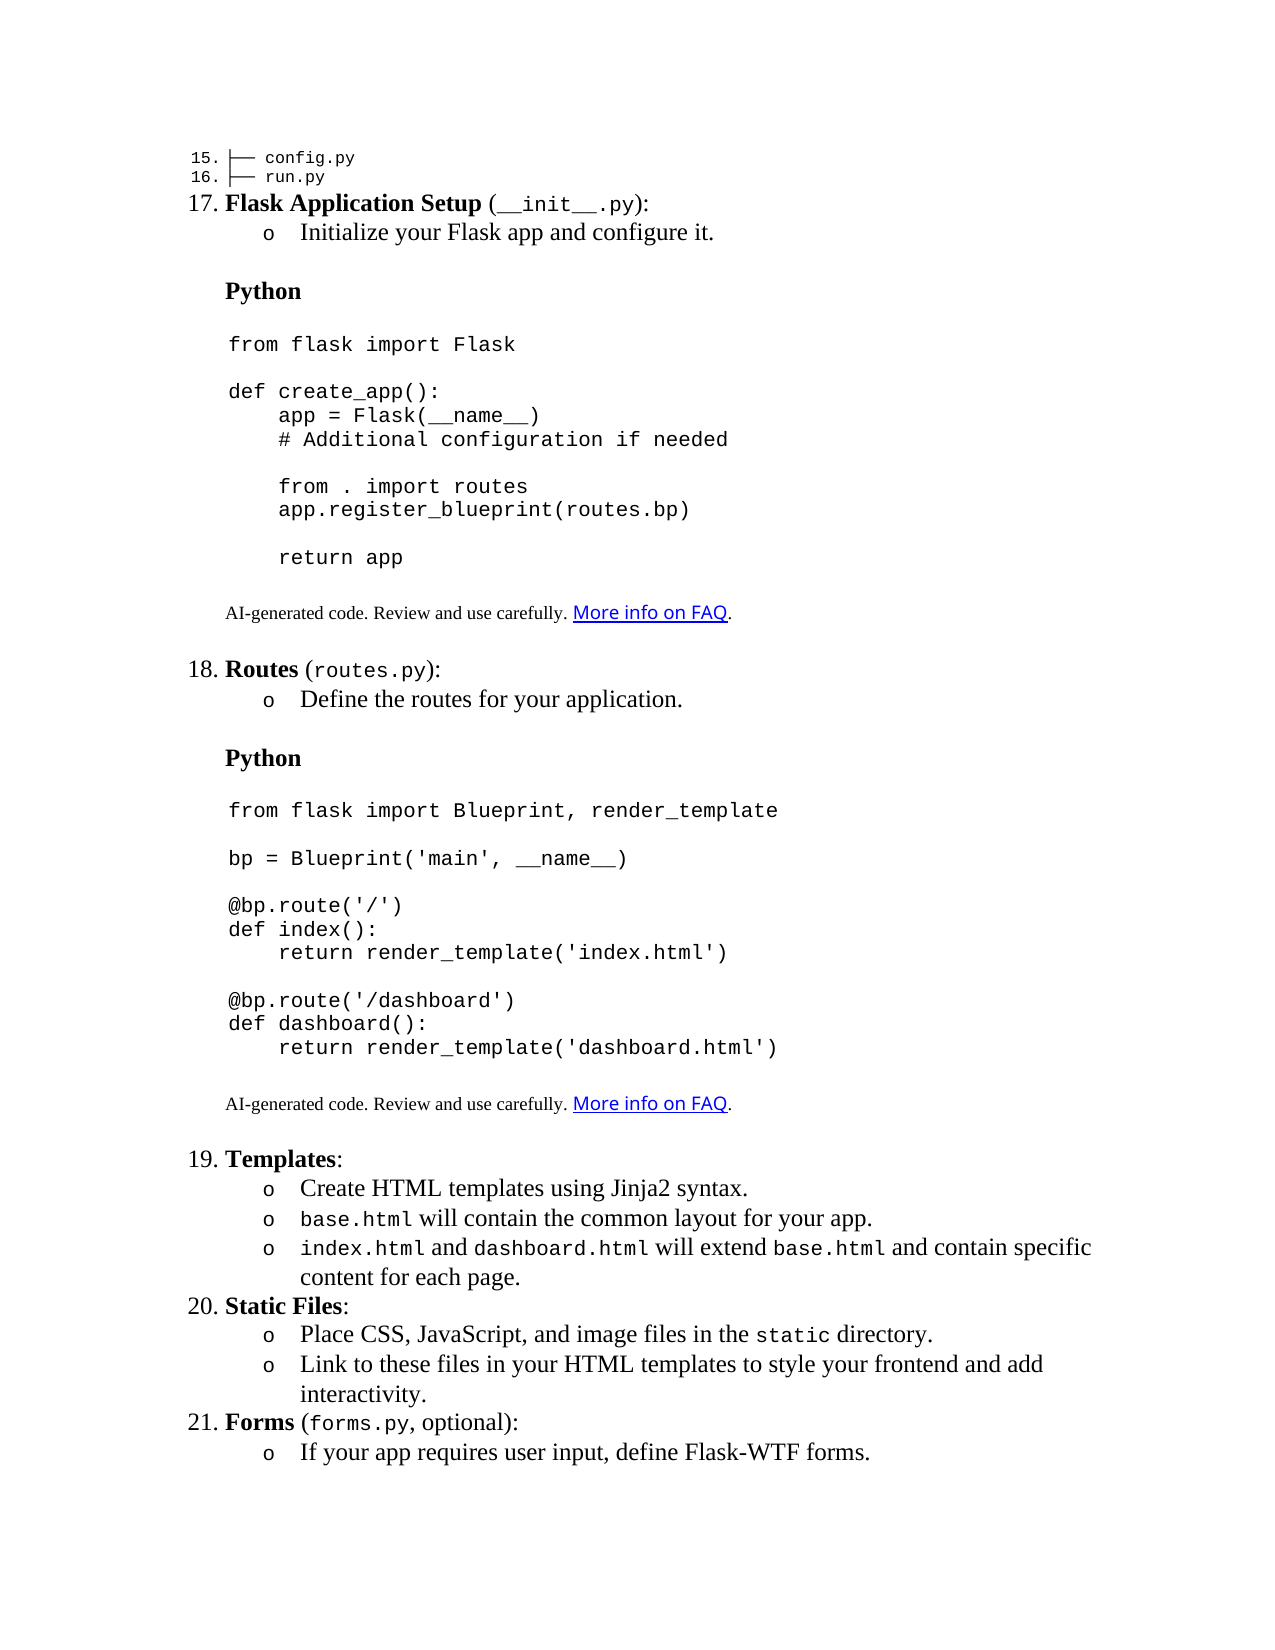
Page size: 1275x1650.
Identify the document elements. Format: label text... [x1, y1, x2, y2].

text def dashboard(): [228, 1013, 1122, 1037]
text bp = Blueprint('main', __name__) [228, 848, 1122, 871]
text from flask import Flask [228, 334, 1122, 358]
text @bp.route('/dashboard') [228, 990, 1122, 1013]
list index.html and dashboard.html will extend base.html and contain specific content for each page. [262, 1232, 1125, 1291]
list ├── run.py [191, 169, 1122, 188]
list Link to these files in your HTML templates to style your frontend and add interactivity. [262, 1349, 1125, 1407]
list Define the routes for your application. [262, 684, 1125, 713]
list Templates: [187, 1144, 1125, 1173]
text from . import routes [228, 476, 1122, 499]
text return app [228, 547, 1122, 570]
text AI-generated code. Review and use carefully. More info on FAQ. [225, 1090, 1125, 1115]
list base.html will contain the common layout for your app. [262, 1203, 1125, 1232]
text AI-generated code. Review and use carefully. More info on FAQ. [225, 599, 1125, 625]
list Forms (forms.py, optional): [187, 1407, 1125, 1437]
list Create HTML templates using Jinja2 syntax. [262, 1173, 1125, 1203]
list Initialize your Flask app and configure it. [262, 217, 1125, 247]
text # Additional configuration if needed [228, 428, 1122, 452]
list Place CSS, JavaScript, and image files in the static directory. [262, 1319, 1125, 1349]
text from flask import Blueprint, render_template [228, 801, 1122, 824]
text Python [225, 276, 1125, 305]
text def index(): [228, 919, 1122, 942]
list Routes (routes.py): [187, 654, 1125, 684]
list Flask Application Setup (__init__.py): [187, 188, 1125, 217]
list ├── config.py [231, 150, 1122, 169]
text def create_app(): [228, 381, 1122, 405]
list Static Files: [187, 1291, 1125, 1319]
list If your app requires user input, define Flask-WTF forms. [262, 1437, 1125, 1467]
text return render_template('index.html') [228, 942, 1122, 966]
text app = Flask(__name__) [228, 405, 1122, 428]
text return render_template('dashboard.html') [228, 1037, 1122, 1061]
text app.register_blueprint(routes.bp) [228, 499, 1122, 523]
text @bp.route('/') [228, 895, 1122, 919]
text Python [225, 743, 1125, 771]
